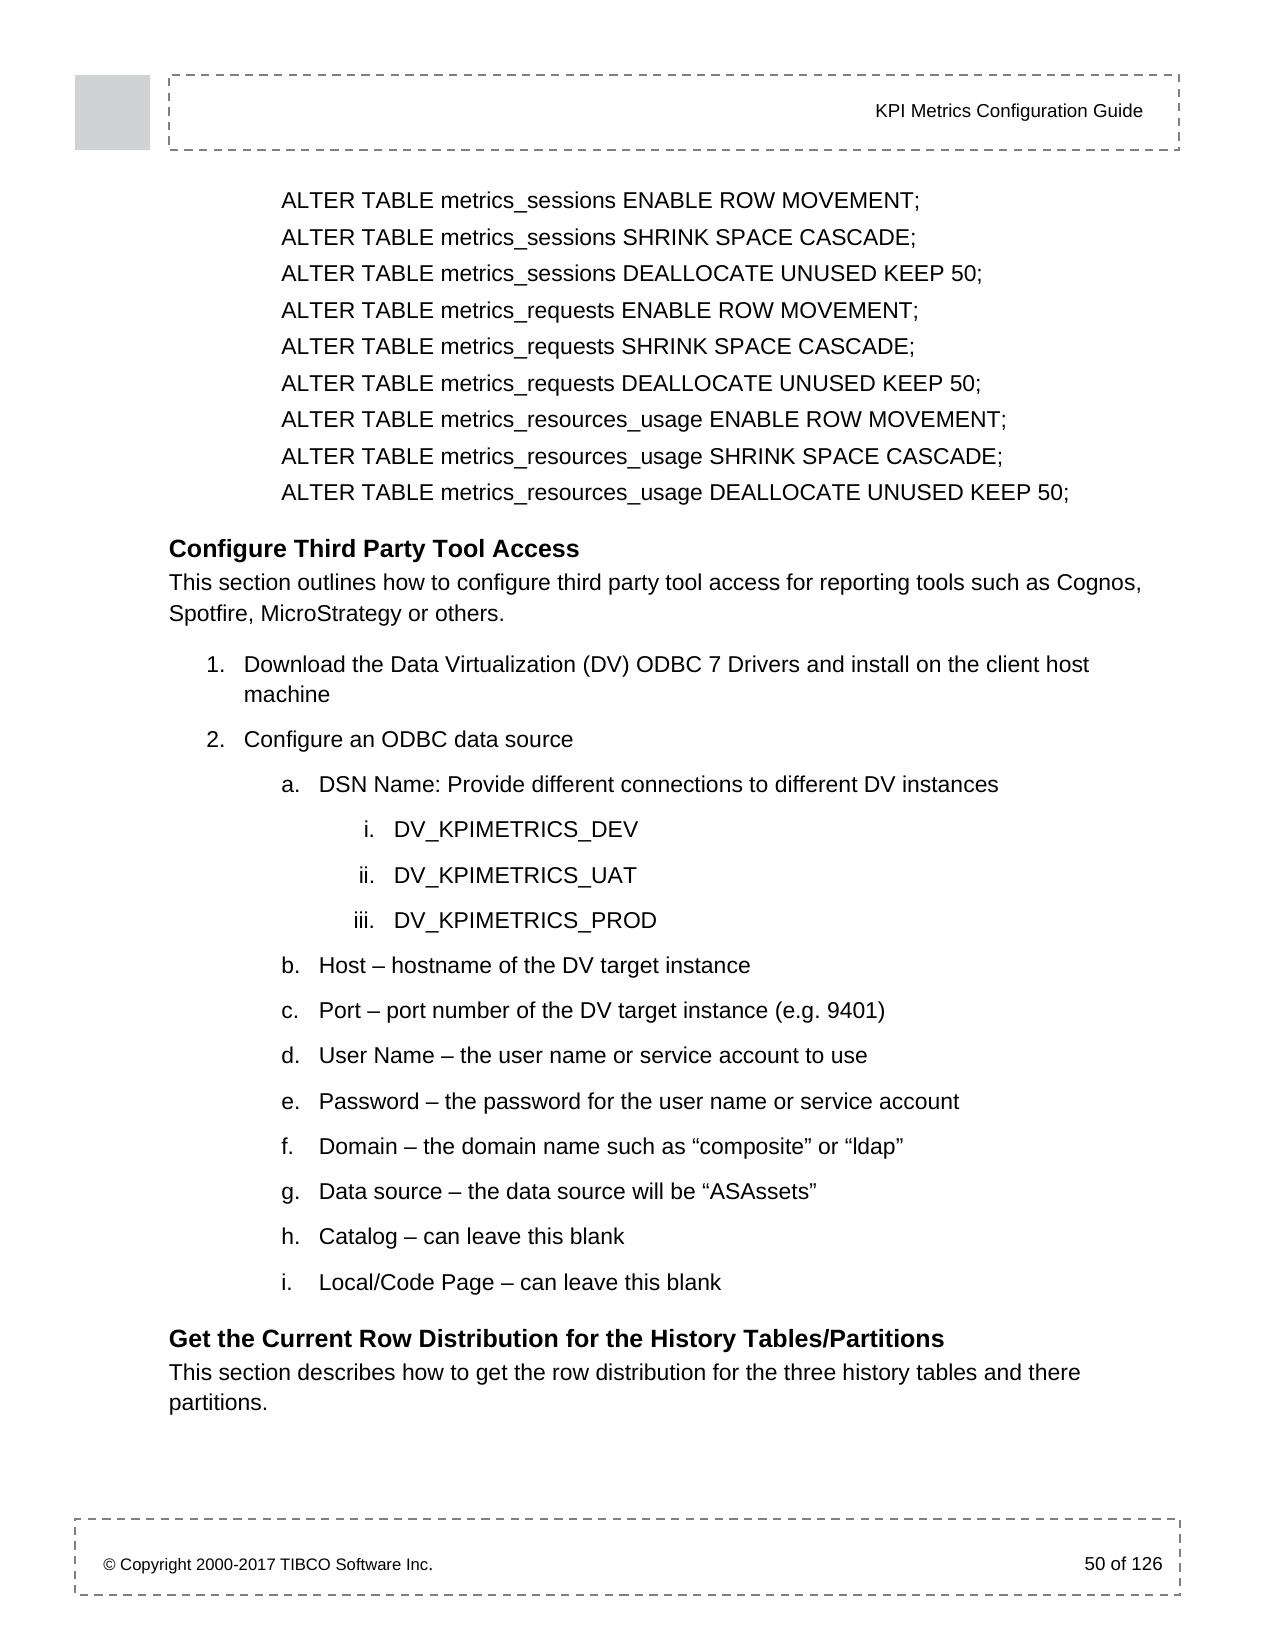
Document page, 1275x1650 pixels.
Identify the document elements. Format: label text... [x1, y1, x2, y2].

text This section describes how to get the row distribution for the three history tables and there partitions. [169, 1359, 1161, 1415]
list DSN Name: Provide different connections to different DV instances [281, 771, 1161, 798]
list Port – port number of the DV target instance (e.g. 9401) [281, 997, 1161, 1024]
text ALTER TABLE metrics_resources_usage SHRINK SPACE CASCADE; [281, 443, 1161, 469]
list Configure an ODBC data source [206, 726, 1161, 752]
subtitle Get the Current Row Distribution for the History Tables/Partitions [169, 1324, 1162, 1352]
text This section outlines how to configure third party tool access for reporting tools such as Cognos, Spotfire, MicroStrategy or others. [169, 569, 1161, 626]
subtitle Configure Third Party Tool Access [169, 534, 1162, 563]
list Password – the password for the user name or service account [281, 1088, 1161, 1114]
list Download the Data Virtualization (DV) ODBC 7 Drivers and install on the client host machine [206, 651, 1161, 707]
text ALTER TABLE metrics_sessions DEALLOCATE UNUSED KEEP 50; [281, 260, 1161, 287]
list Data source – the data source will be “ASAssets” [281, 1178, 1161, 1204]
text ALTER TABLE metrics_requests SHRINK SPACE CASCADE; [281, 333, 1161, 360]
list DV_KPIMETRICS_UAT [375, 862, 1161, 888]
list Host – hostname of the DV target instance [281, 952, 1161, 978]
list Domain – the domain name such as “composite” or “ldap” [281, 1133, 1161, 1159]
list Catalog – can leave this blank [281, 1223, 1161, 1250]
text ALTER TABLE metrics_requests DEALLOCATE UNUSED KEEP 50; [281, 370, 1161, 396]
list Local/Code Page – can leave this blank [281, 1268, 1161, 1295]
text ALTER TABLE metrics_resources_usage ENABLE ROW MOVEMENT; [281, 406, 1161, 433]
list DV_KPIMETRICS_DEV [375, 816, 1161, 843]
text ALTER TABLE metrics_requests ENABLE ROW MOVEMENT; [281, 297, 1161, 323]
list DV_KPIMETRICS_PROD [375, 907, 1161, 933]
text ALTER TABLE metrics_sessions ENABLE ROW MOVEMENT; [281, 187, 1161, 214]
text ALTER TABLE metrics_sessions SHRINK SPACE CASCADE; [281, 224, 1161, 250]
text ALTER TABLE metrics_resources_usage DEALLOCATE UNUSED KEEP 50; [281, 479, 1161, 506]
list User Name – the user name or service account to use [281, 1042, 1161, 1069]
